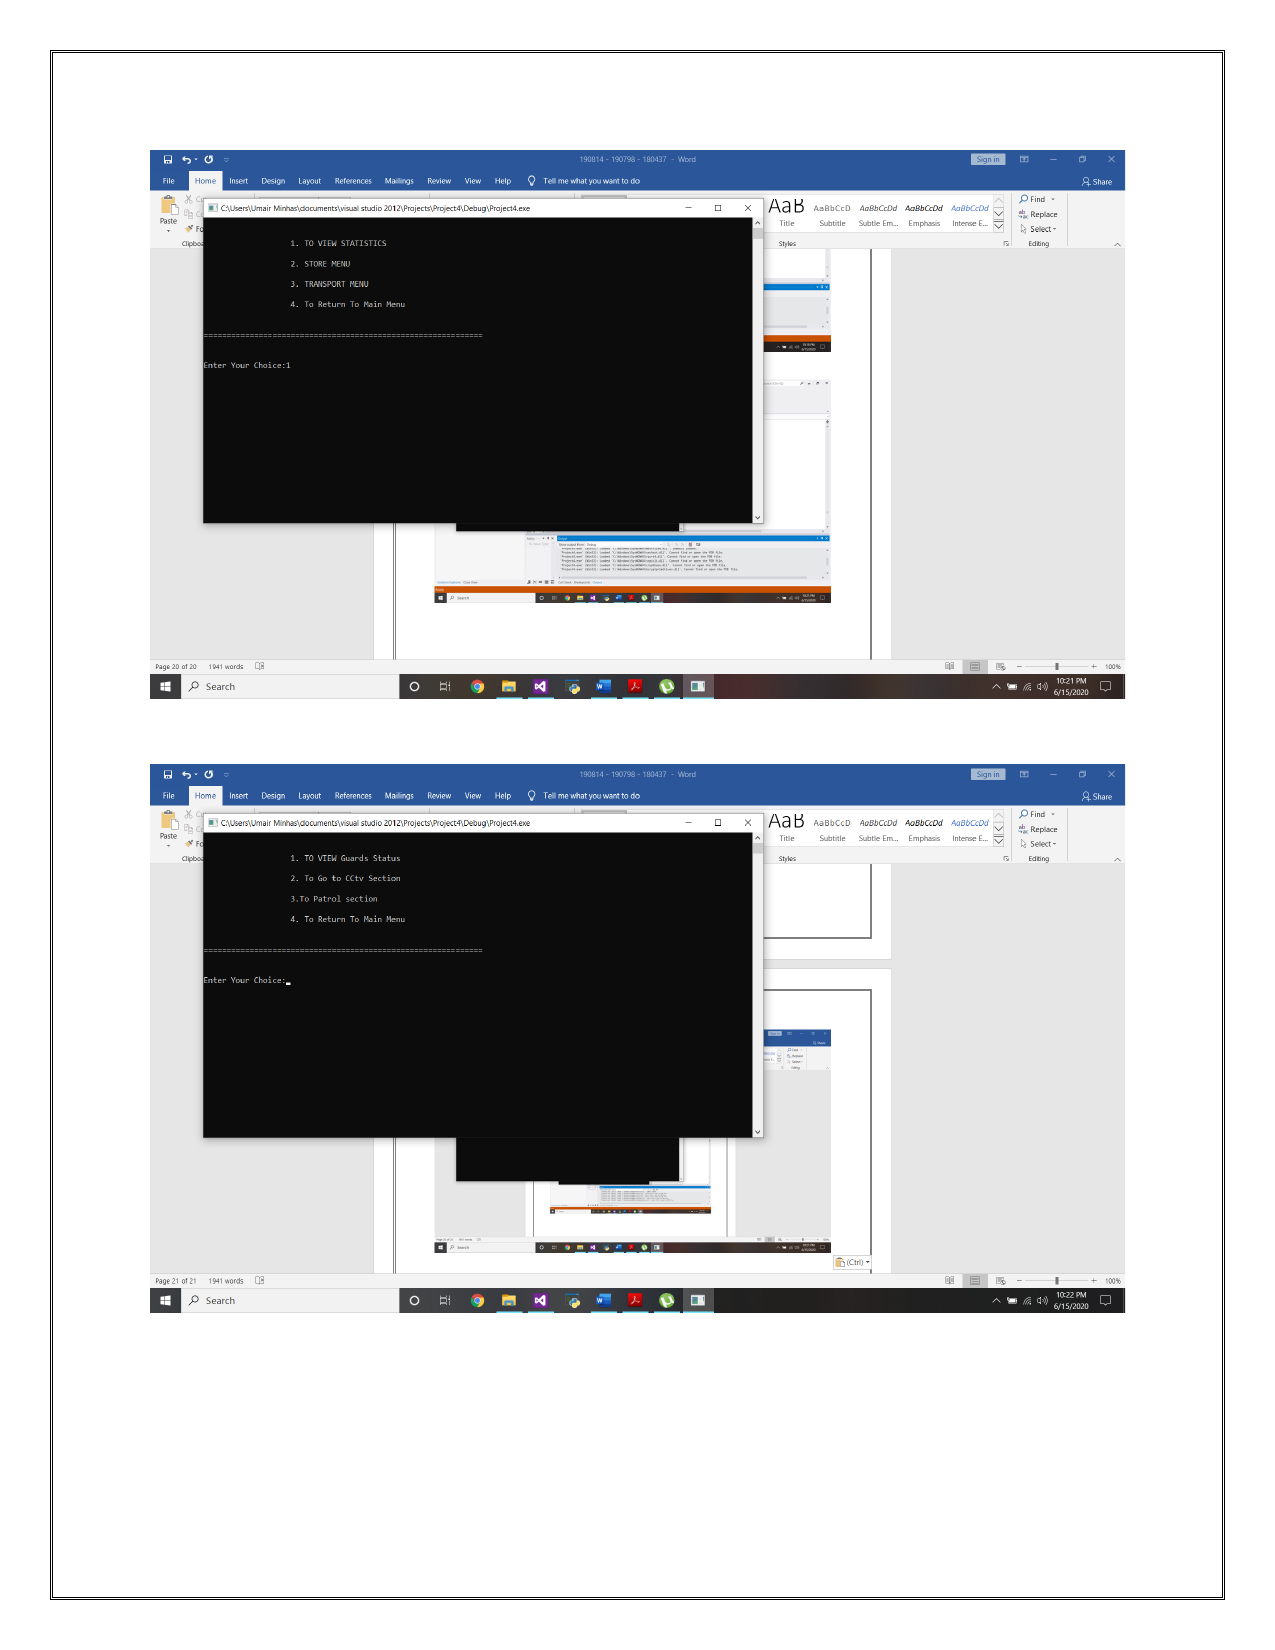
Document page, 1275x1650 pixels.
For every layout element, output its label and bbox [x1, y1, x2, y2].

picture [150, 764, 1125, 1313]
picture [150, 150, 1125, 699]
